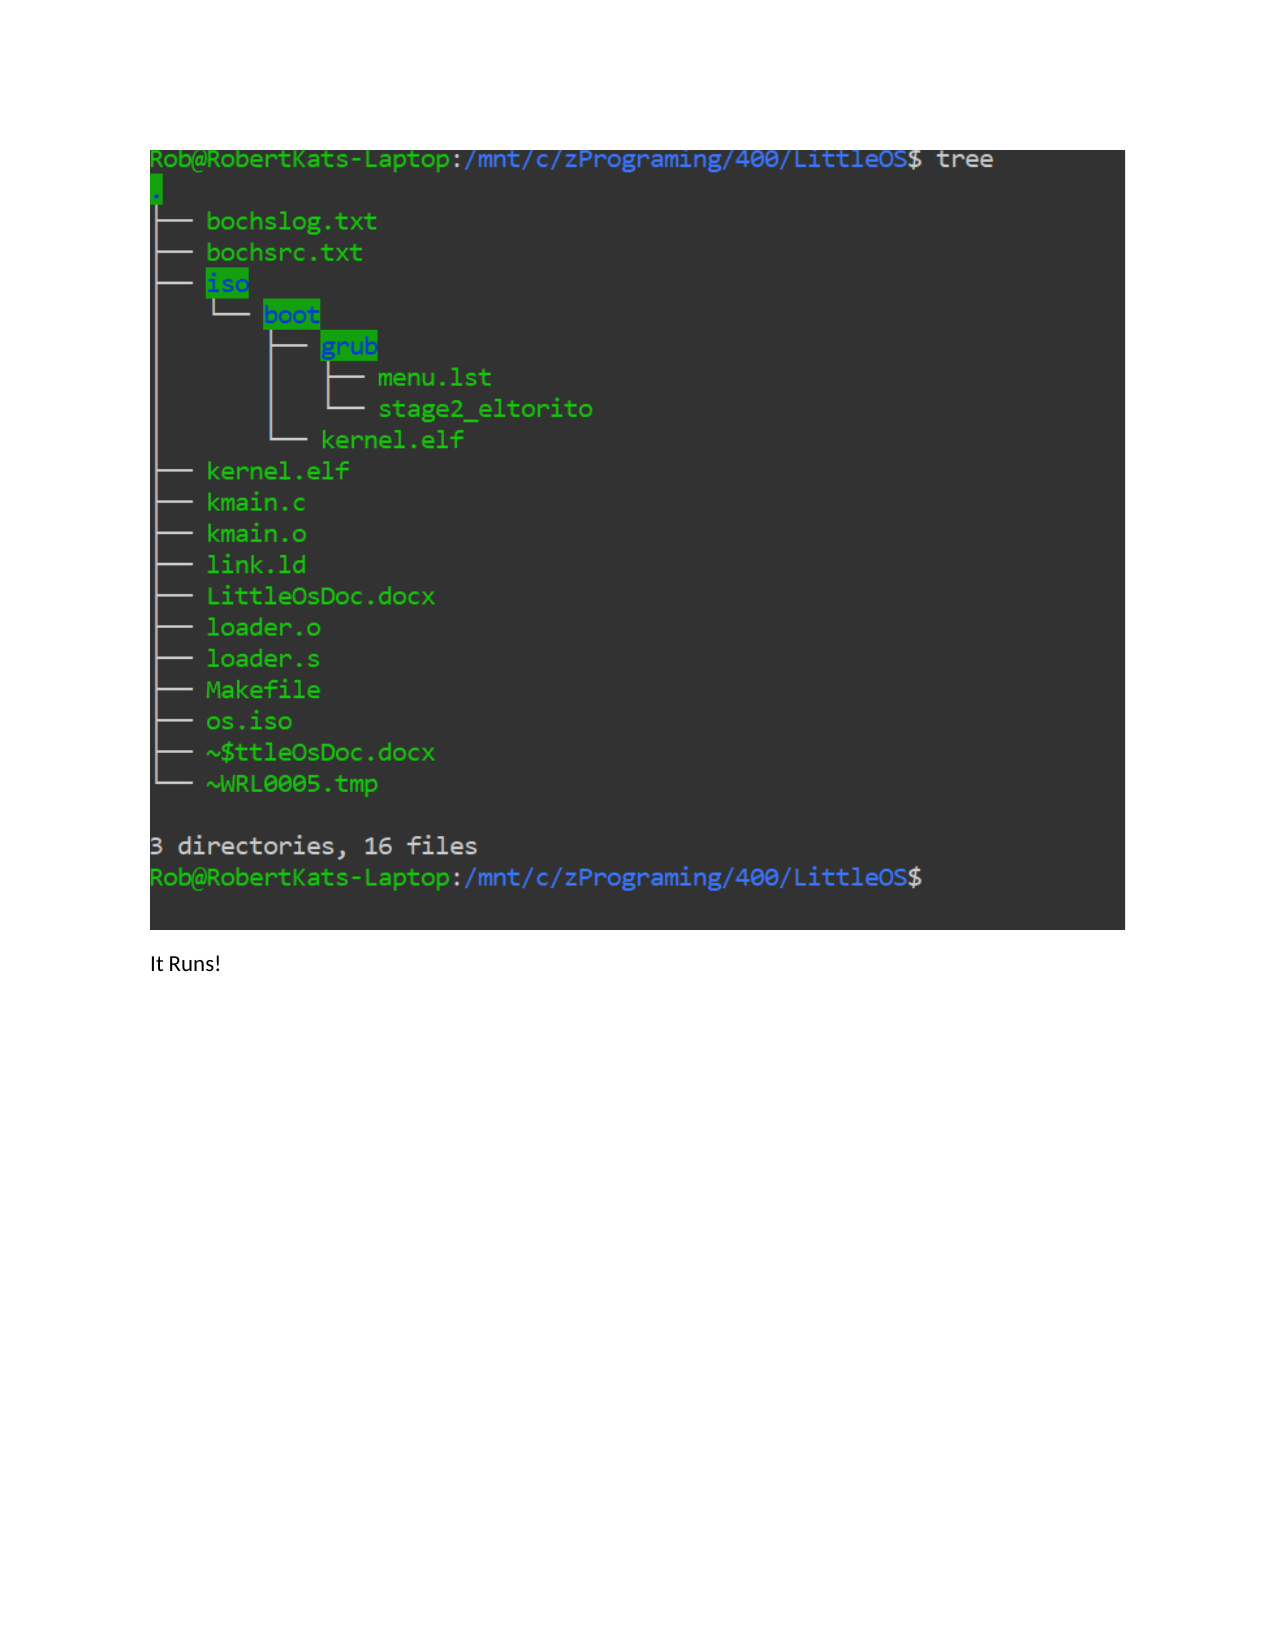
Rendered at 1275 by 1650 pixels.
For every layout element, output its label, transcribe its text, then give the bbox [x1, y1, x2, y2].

picture [150, 150, 1125, 930]
text It Runs! [150, 949, 1125, 977]
